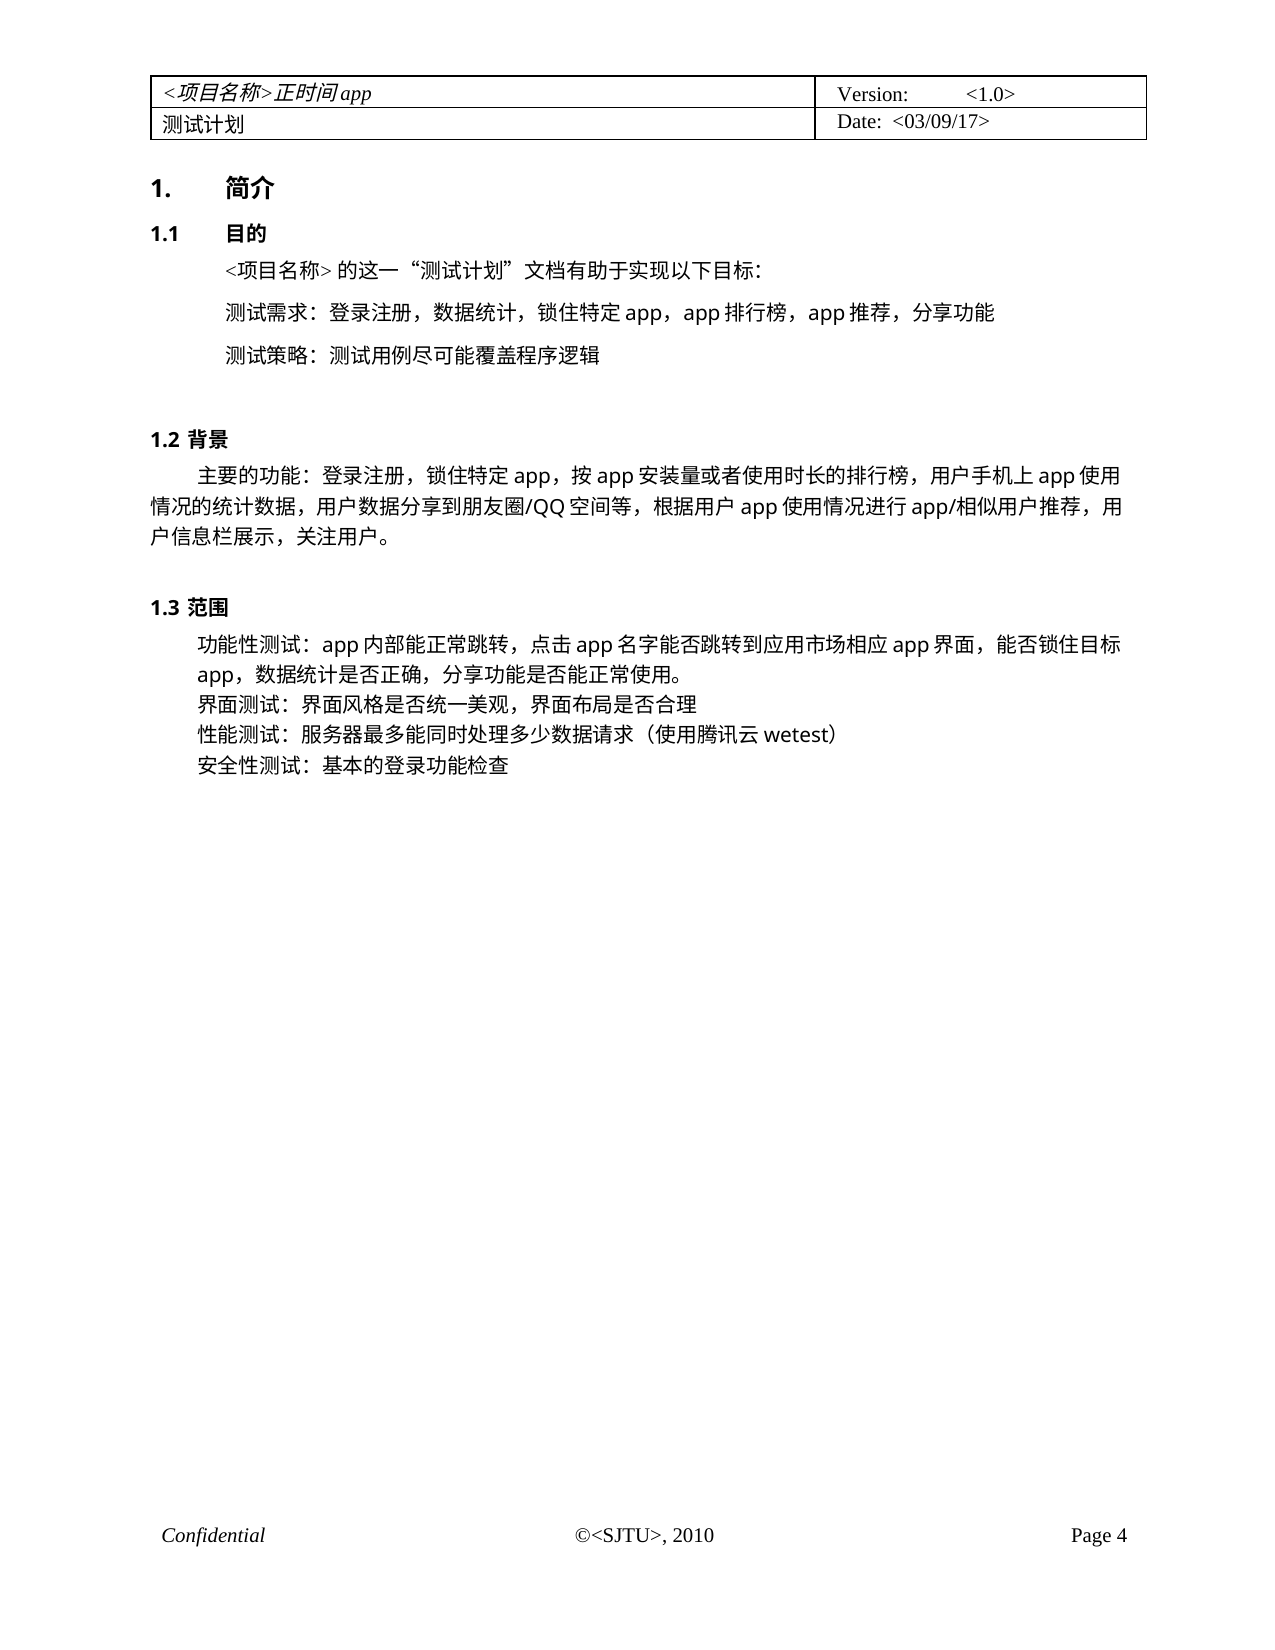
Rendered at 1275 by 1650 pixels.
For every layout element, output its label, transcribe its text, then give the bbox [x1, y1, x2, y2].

subtitle 背景 [150, 423, 1125, 453]
subtitle 目的 [150, 217, 1125, 248]
subtitle 范围 [150, 591, 1125, 622]
text 功能性测试：app内部能正常跳转，点击app名字能否跳转到应用市场相应app界面，能否锁住目标app，数据统计是否正确，分享功能是否能正常使用。 [197, 628, 1125, 688]
text 性能测试：服务器最多能同时处理多少数据请求（使用腾讯云wetest） [197, 719, 1125, 749]
text 安全性测试：基本的登录功能检查 [197, 749, 1125, 779]
text <正时间app> 的这一“测试计划”文档有助于实现以下目标： [225, 254, 1125, 284]
text 测试需求：登录注册，数据统计，锁住特定app，app排行榜，app推荐，分享功能 [225, 297, 1125, 327]
text 测试策略：测试用例尽可能覆盖程序逻辑 [225, 339, 1125, 369]
subtitle 简介 [150, 168, 1125, 205]
text 主要的功能：登录注册，锁住特定app，按app安装量或者使用时长的排行榜，用户手机上app使用情况的统计数据，用户数据分享到朋友圈/QQ空间等，根据用户app使用情况进行app/相似用户推荐，用户信息栏展示，关注用户。 [150, 459, 1125, 550]
text 界面测试：界面风格是否统一美观，界面布局是否合理 [197, 688, 1125, 719]
